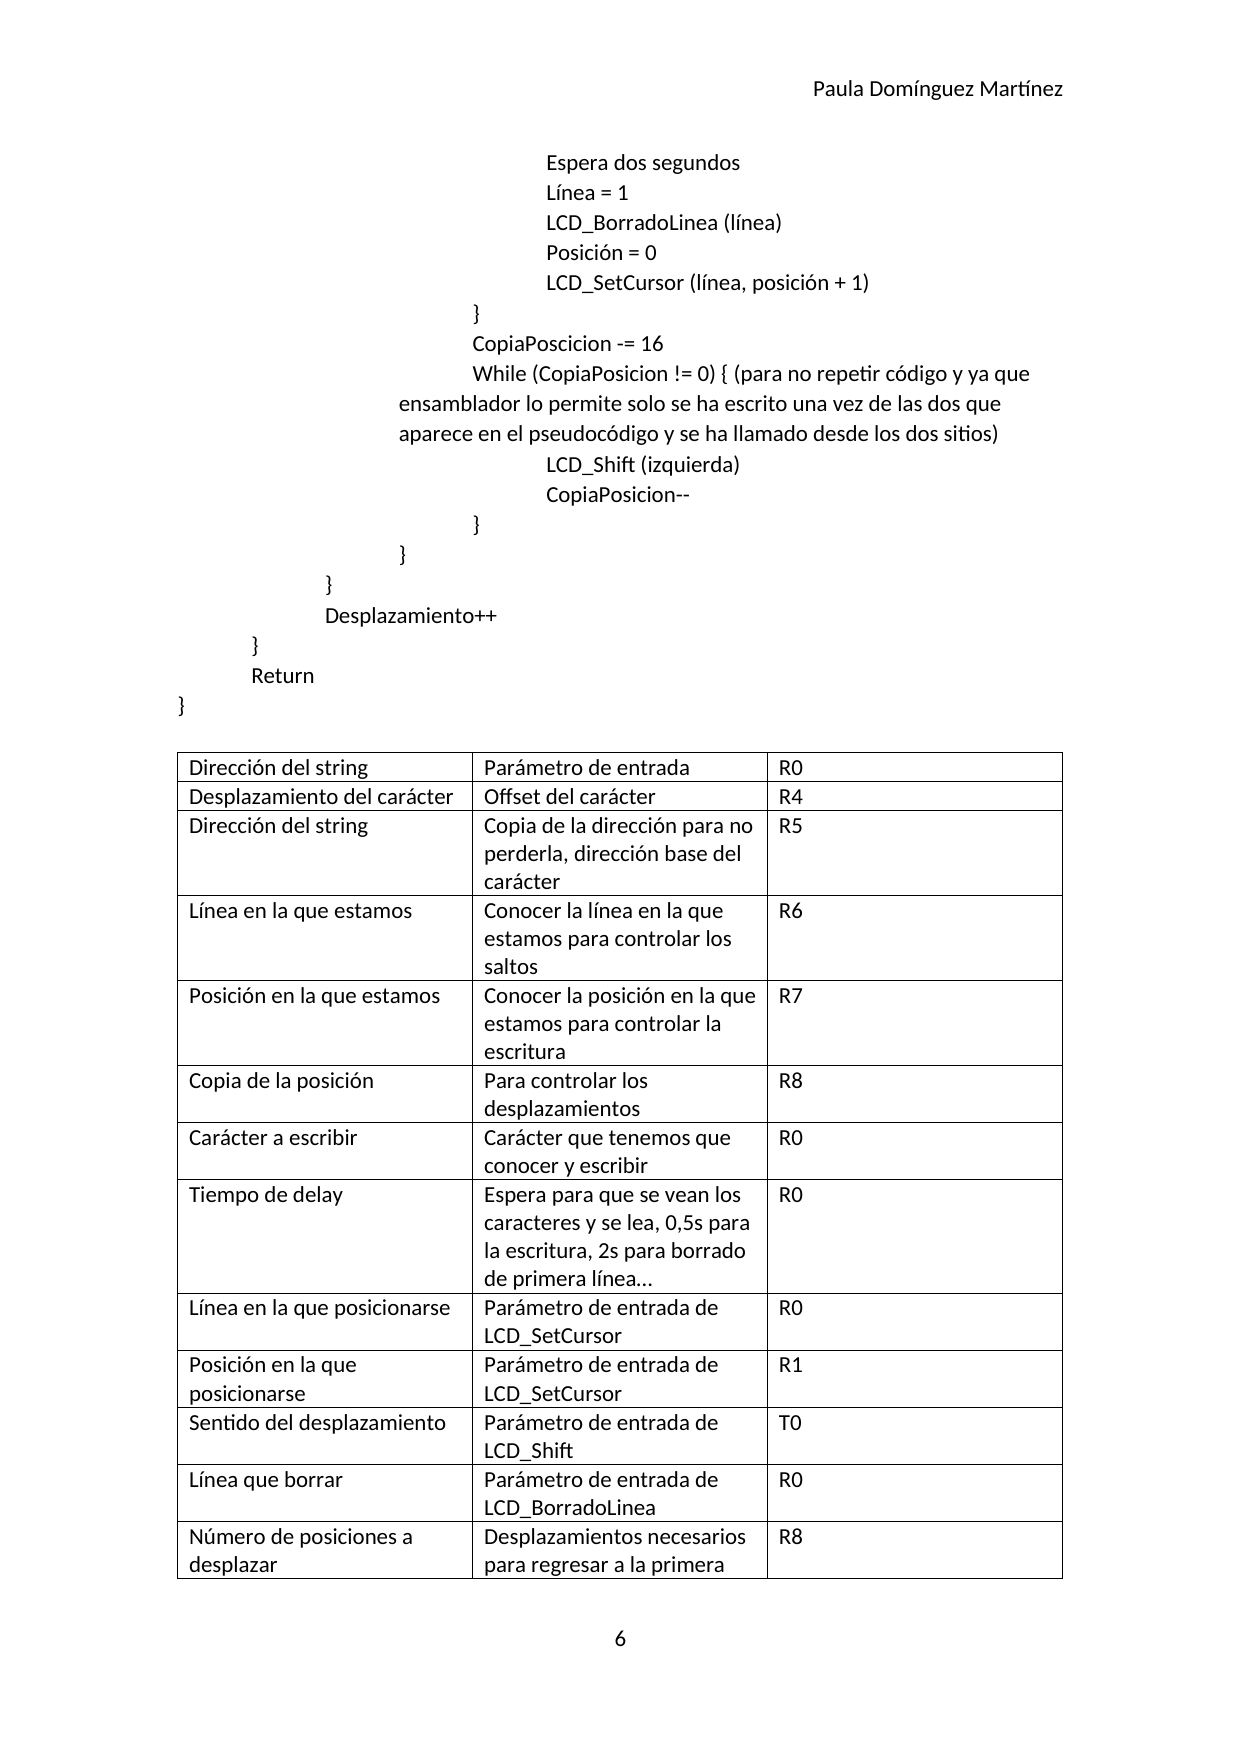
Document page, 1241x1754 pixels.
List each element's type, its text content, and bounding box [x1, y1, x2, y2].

table_cell R8 [768, 1522, 1062, 1578]
text Línea = 1 [398, 178, 1063, 206]
text } [251, 571, 1063, 598]
table_cell Parámetro de entrada de LCD_BorradoLinea [473, 1465, 767, 1521]
table_cell Offset del carácter [473, 782, 767, 810]
table_cell R4 [768, 782, 1062, 810]
table_cell R0 [768, 1294, 1062, 1349]
table_cell Sentido del desplazamiento [178, 1408, 472, 1464]
text } [398, 510, 1063, 538]
table_cell Para controlar los desplazamientos [473, 1066, 767, 1122]
table_cell R8 [768, 1066, 1062, 1122]
table_cell Desplazamiento del carácter [178, 782, 472, 810]
text } [398, 299, 1063, 327]
table_cell R5 [768, 811, 1062, 895]
table_cell Dirección del string [178, 811, 472, 895]
table_cell Parámetro de entrada de LCD_Shift [473, 1408, 767, 1464]
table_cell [473, 1522, 767, 1578]
text Return [177, 661, 1063, 689]
table_cell Copia de la posición [178, 1066, 472, 1122]
text CopiaPosicion-- [398, 480, 1063, 508]
table_cell Tiempo de delay [178, 1180, 472, 1292]
table_cell R1 [768, 1351, 1062, 1407]
text LCD_SetCursor (línea, posición + 1) [398, 268, 1063, 296]
text } [177, 691, 1063, 719]
table_cell T0 [768, 1408, 1062, 1464]
table_cell Línea en la que estamos [178, 896, 472, 980]
table_cell Línea que borrar [178, 1465, 472, 1521]
table_cell Parámetro de entrada de LCD_SetCursor [473, 1351, 767, 1407]
table_header R0 [768, 753, 1062, 781]
table_header Parámetro de entrada [473, 753, 767, 781]
text Desplazamiento++ [251, 601, 1063, 629]
table_cell Parámetro de entrada de LCD_SetCursor [473, 1294, 767, 1349]
table_cell Línea en la que posicionarse [178, 1294, 472, 1349]
table_cell Posición en la que estamos [178, 981, 472, 1065]
table_cell Carácter a escribir [178, 1123, 472, 1179]
text LCD_BorradoLinea (línea) [398, 208, 1063, 236]
text CopiaPoscicion -= 16 [398, 329, 1063, 357]
text } [325, 540, 1063, 568]
table_cell Copia de la dirección para no perderla, dirección base del carácter [473, 811, 767, 895]
table_header Dirección del string [178, 753, 472, 781]
text While (CopiaPosicion != 0) { (para no repetir código y ya que ensamblador lo permite solo se ha escrito una vez de las dos que aparece en el pseudocódigo y se ha llamado desde los dos sitios) [398, 359, 1063, 447]
text } [177, 631, 1063, 659]
table_cell R6 [768, 896, 1062, 980]
text LCD_Shift (izquierda) [398, 450, 1063, 478]
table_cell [178, 1522, 472, 1578]
table_cell R7 [768, 981, 1062, 1065]
table_cell Espera para que se vean los caracteres y se lea, 0,5s para la escritura, 2s para borrado de primera línea… [473, 1180, 767, 1292]
table_cell Carácter que tenemos que conocer y escribir [473, 1123, 767, 1179]
table_cell Conocer la línea en la que estamos para controlar los saltos [473, 896, 767, 980]
table_cell Conocer la posición en la que estamos para controlar la escritura [473, 981, 767, 1065]
table_cell R0 [768, 1180, 1062, 1292]
table_cell Posición en la que posicionarse [178, 1351, 472, 1407]
table_cell R0 [768, 1123, 1062, 1179]
text Espera dos segundos [398, 148, 1063, 176]
text Posición = 0 [398, 238, 1063, 266]
table_cell R0 [768, 1465, 1062, 1521]
